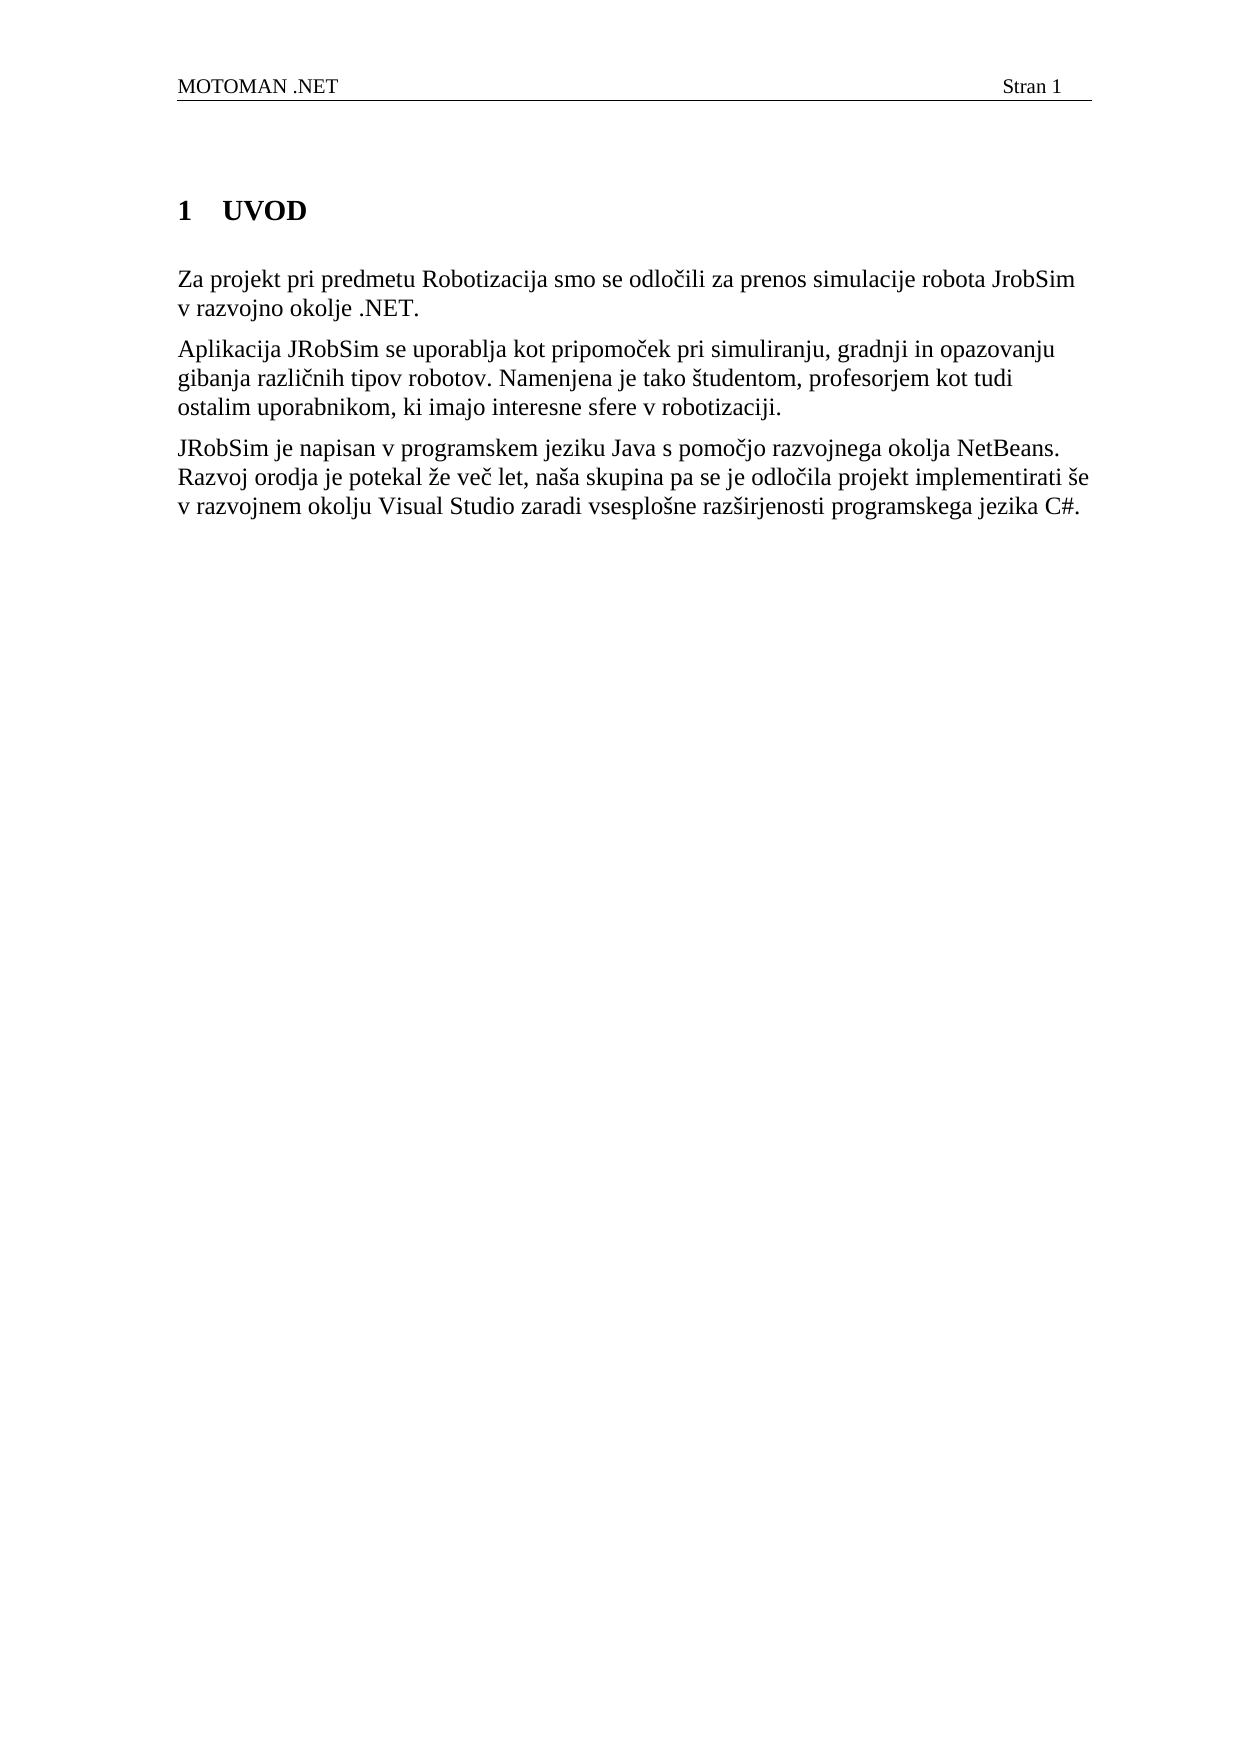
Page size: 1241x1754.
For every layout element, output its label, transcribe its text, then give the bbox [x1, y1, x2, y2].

text Aplikacija JRobSim se uporablja kot pripomoček pri simuliranju, gradnji in opazovanju gibanja različnih tipov robotov. Namenjena je tako študentom, profesorjem kot tudi ostalim uporabnikom, ki imajo interesne sfere v robotizaciji. [177, 334, 1092, 421]
subtitle UVOD [177, 193, 1092, 227]
text JRobSim je napisan v programskem jeziku Java s pomočjo razvojnega okolja NetBeans. Razvoj orodja je potekal že več let, naša skupina pa se je odločila projekt implementirati še v razvojnem okolju Visual Studio zaradi vsesplošne razširjenosti programskega jezika C#. [177, 433, 1092, 519]
text Za projekt pri predmetu Robotizacija smo se odločili za prenos simulacije robota JrobSim v razvojno okolje .NET. [177, 264, 1092, 322]
